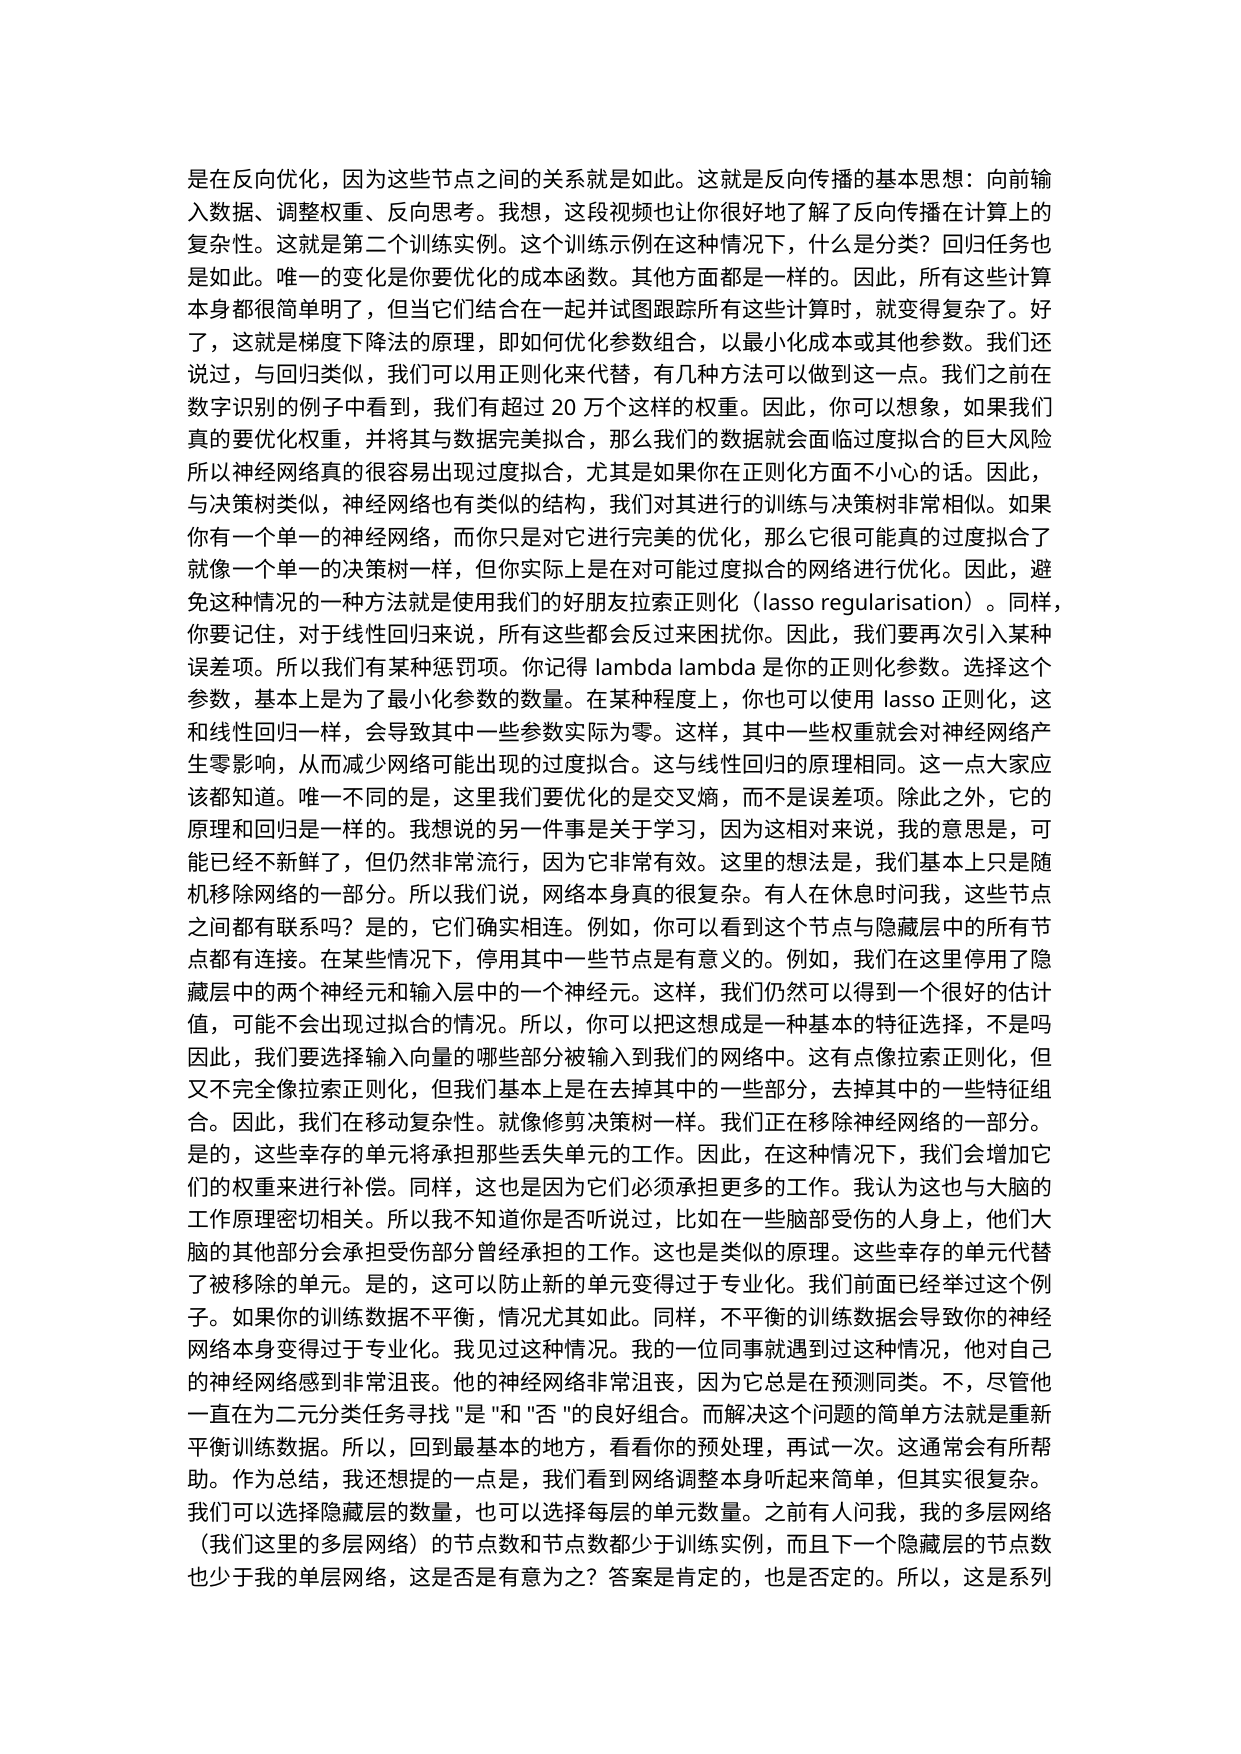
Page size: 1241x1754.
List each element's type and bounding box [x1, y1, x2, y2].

text [187, 162, 1053, 1592]
